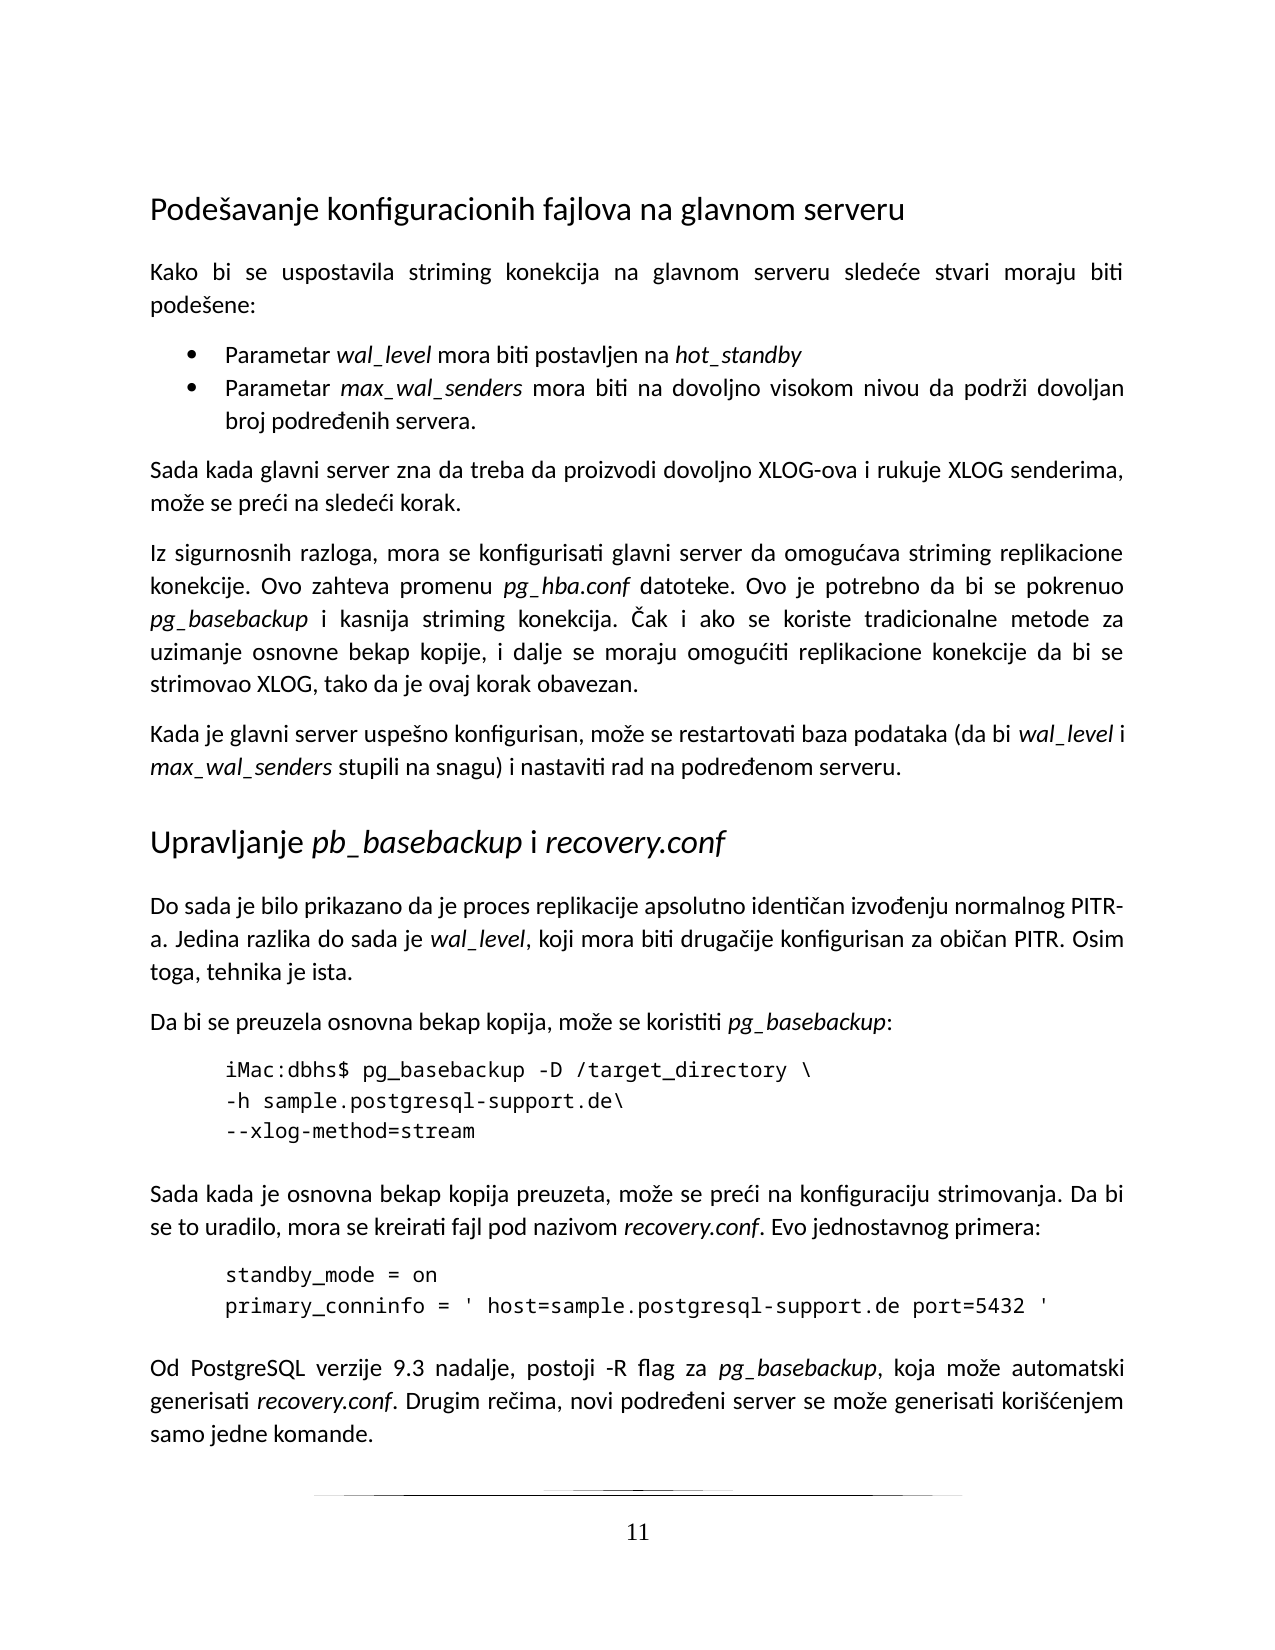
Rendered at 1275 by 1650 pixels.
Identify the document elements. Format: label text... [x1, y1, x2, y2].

text iMac:dbhs$ pg_basebackup -D /target_directory \ [225, 1055, 1125, 1084]
subtitle Podešavanje konfiguracionih fajlova na glavnom serveru [150, 187, 1125, 228]
text Sada kada je osnovna bekap kopija preuzeta, može se preći na konfiguraciju strimovanja. Da bi se to uradilo, mora se kreirati fajl pod nazivom recovery.conf. Evo jednostavnog primera: [150, 1178, 1125, 1241]
text Sada kada glavni server zna da treba da proizvodi dovoljno XLOG-ova i rukuje XLOG senderima, može se preći na sledeći korak. [150, 454, 1125, 518]
list Parametar wal_level mora biti postavljen na hot_standby [187, 339, 1125, 369]
text standby_mode = on [225, 1260, 1125, 1289]
text Da bi se preuzela osnovna bekap kopija, može se koristiti pg_basebackup: [150, 1006, 1125, 1036]
subtitle Upravljanje pb_basebackup i recovery.conf [150, 821, 1125, 862]
text Iz sigurnosnih razloga, mora se konfigurisati glavni server da omogućava striming replikacione konekcije. Ovo zahteva promenu pg_hba.conf datoteke. Ovo je potrebno da bi se pokrenuo pg_basebackup i kasnija striming konekcija. Čak i ako se koriste tradicionalne metode za uzimanje osnovne bekap kopije, i dalje se moraju omogućiti replikacione konekcije da bi se strimovao XLOG, tako da je ovaj korak obavezan. [150, 537, 1125, 699]
text primary_conninfo = ' host=sample.postgresql-support.de port=5432 ' [225, 1291, 1125, 1319]
text Do sada je bilo prikazano da je proces replikacije apsolutno identičan izvođenju normalnog PITR-a. Jedina razlika do sada je wal_level, koji mora biti drugačije konfigurisan za običan PITR. Osim toga, tehnika je ista. [150, 890, 1125, 987]
text Od PostgreSQL verzije 9.3 nadalje, postoji -R flag za pg_basebackup, koja može automatski generisati recovery.conf. Drugim rečima, novi podređeni server se može generisati korišćenjem samo jedne komande. [150, 1352, 1125, 1449]
text -h sample.postgresql-support.de\ [225, 1086, 1125, 1114]
list Parametar max_wal_senders mora biti na dovoljno visokom nivou da podrži dovoljan broj podređenih servera. [187, 372, 1125, 435]
text Kada je glavni server uspešno konfigurisan, može se restartovati baza podataka (da bi wal_level i max_wal_senders stupili na snagu) i nastaviti rad na podređenom serveru. [150, 718, 1125, 782]
text --xlog-method=stream [225, 1117, 1125, 1145]
text Kako bi se uspostavila striming konekcija na glavnom serveru sledeće stvari moraju biti podešene: [150, 256, 1125, 320]
